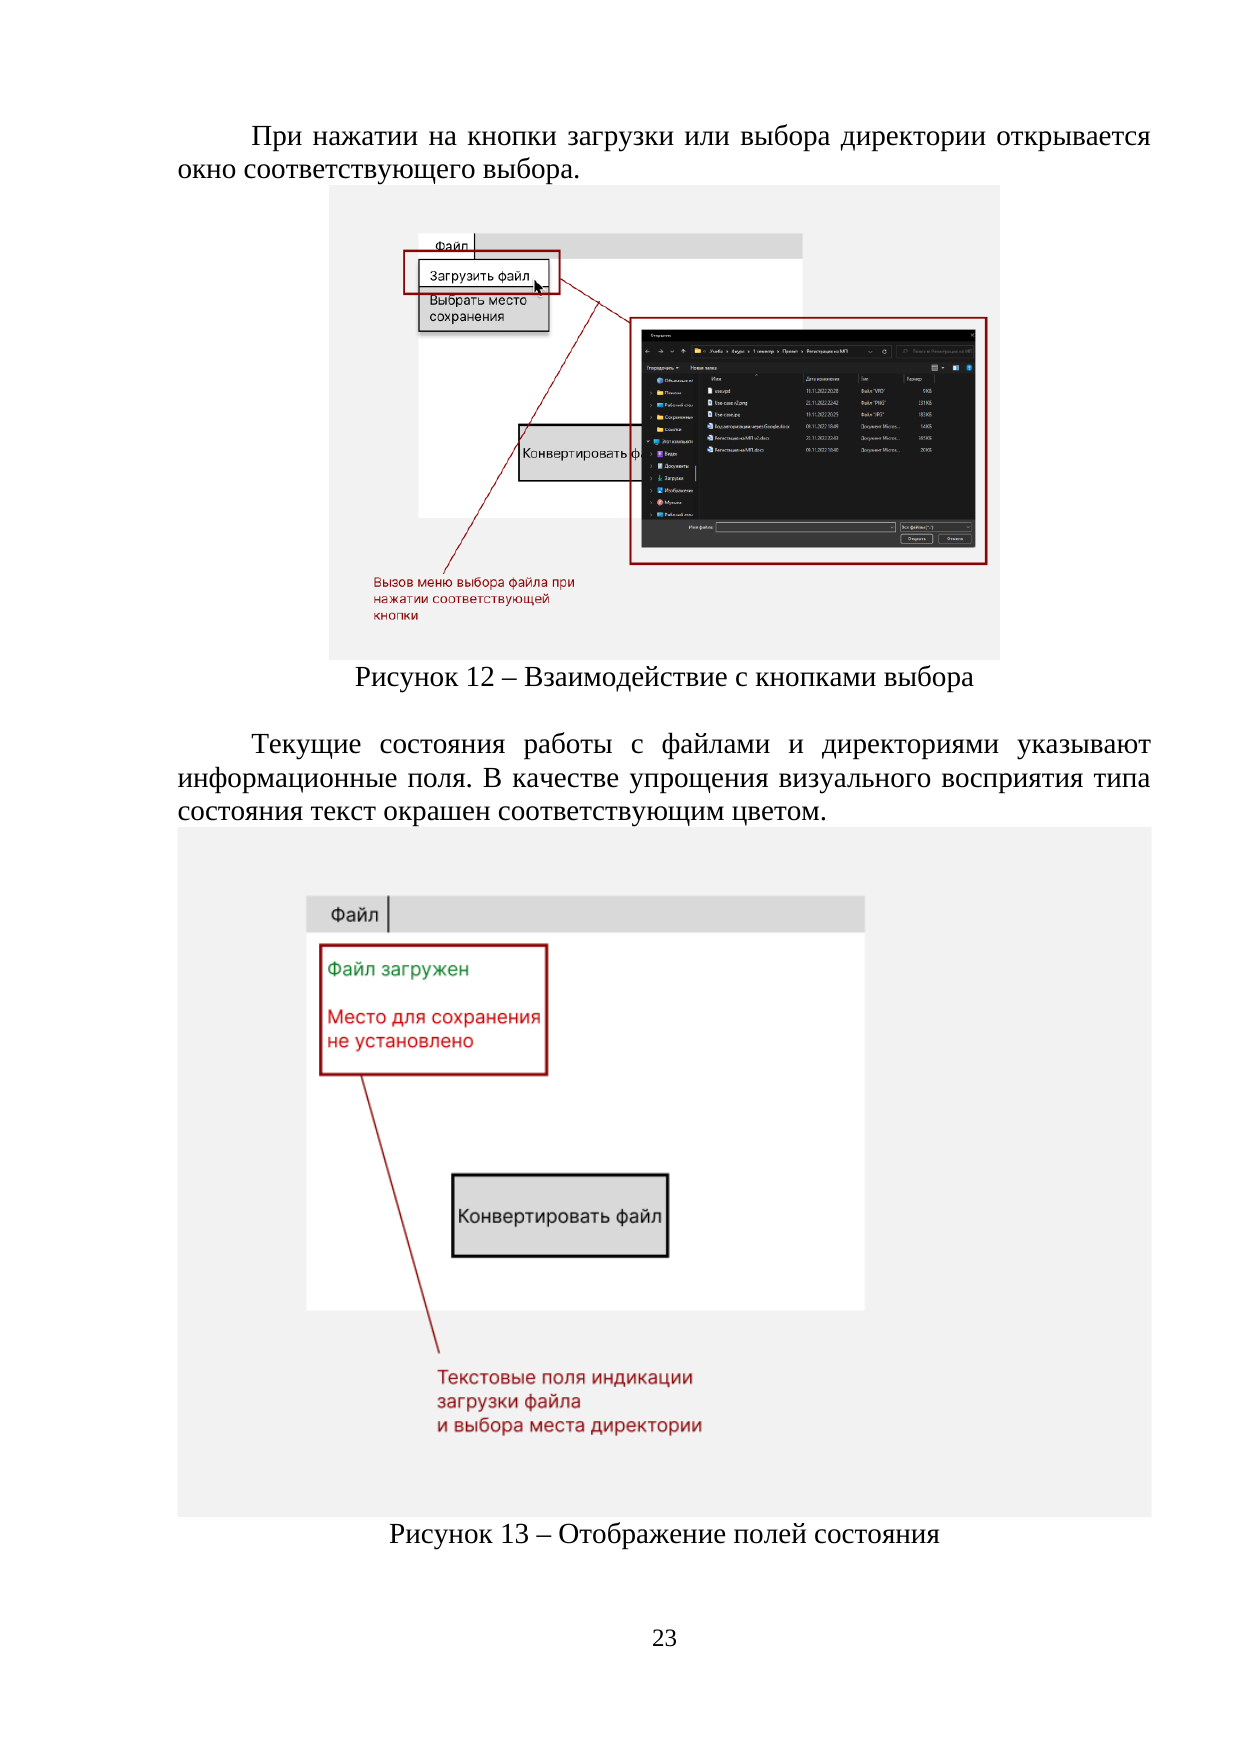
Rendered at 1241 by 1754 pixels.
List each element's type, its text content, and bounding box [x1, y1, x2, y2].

text Текущие состояния работы с файлами и директориями указывают информационные поля. В качестве упрощения визуального восприятия типа состояния текст окрашен соответствующим цветом. [177, 726, 1152, 827]
picture [177, 827, 1152, 1517]
text При нажатии на кнопки загрузки или выбора директории открывается окно соответствующего выбора. [177, 118, 1152, 185]
text Рисунок 12 – Взаимодействие с кнопками выбора [177, 659, 1152, 693]
text Рисунок 13 – Отображение полей состояния [177, 1517, 1152, 1550]
picture [328, 185, 1001, 660]
